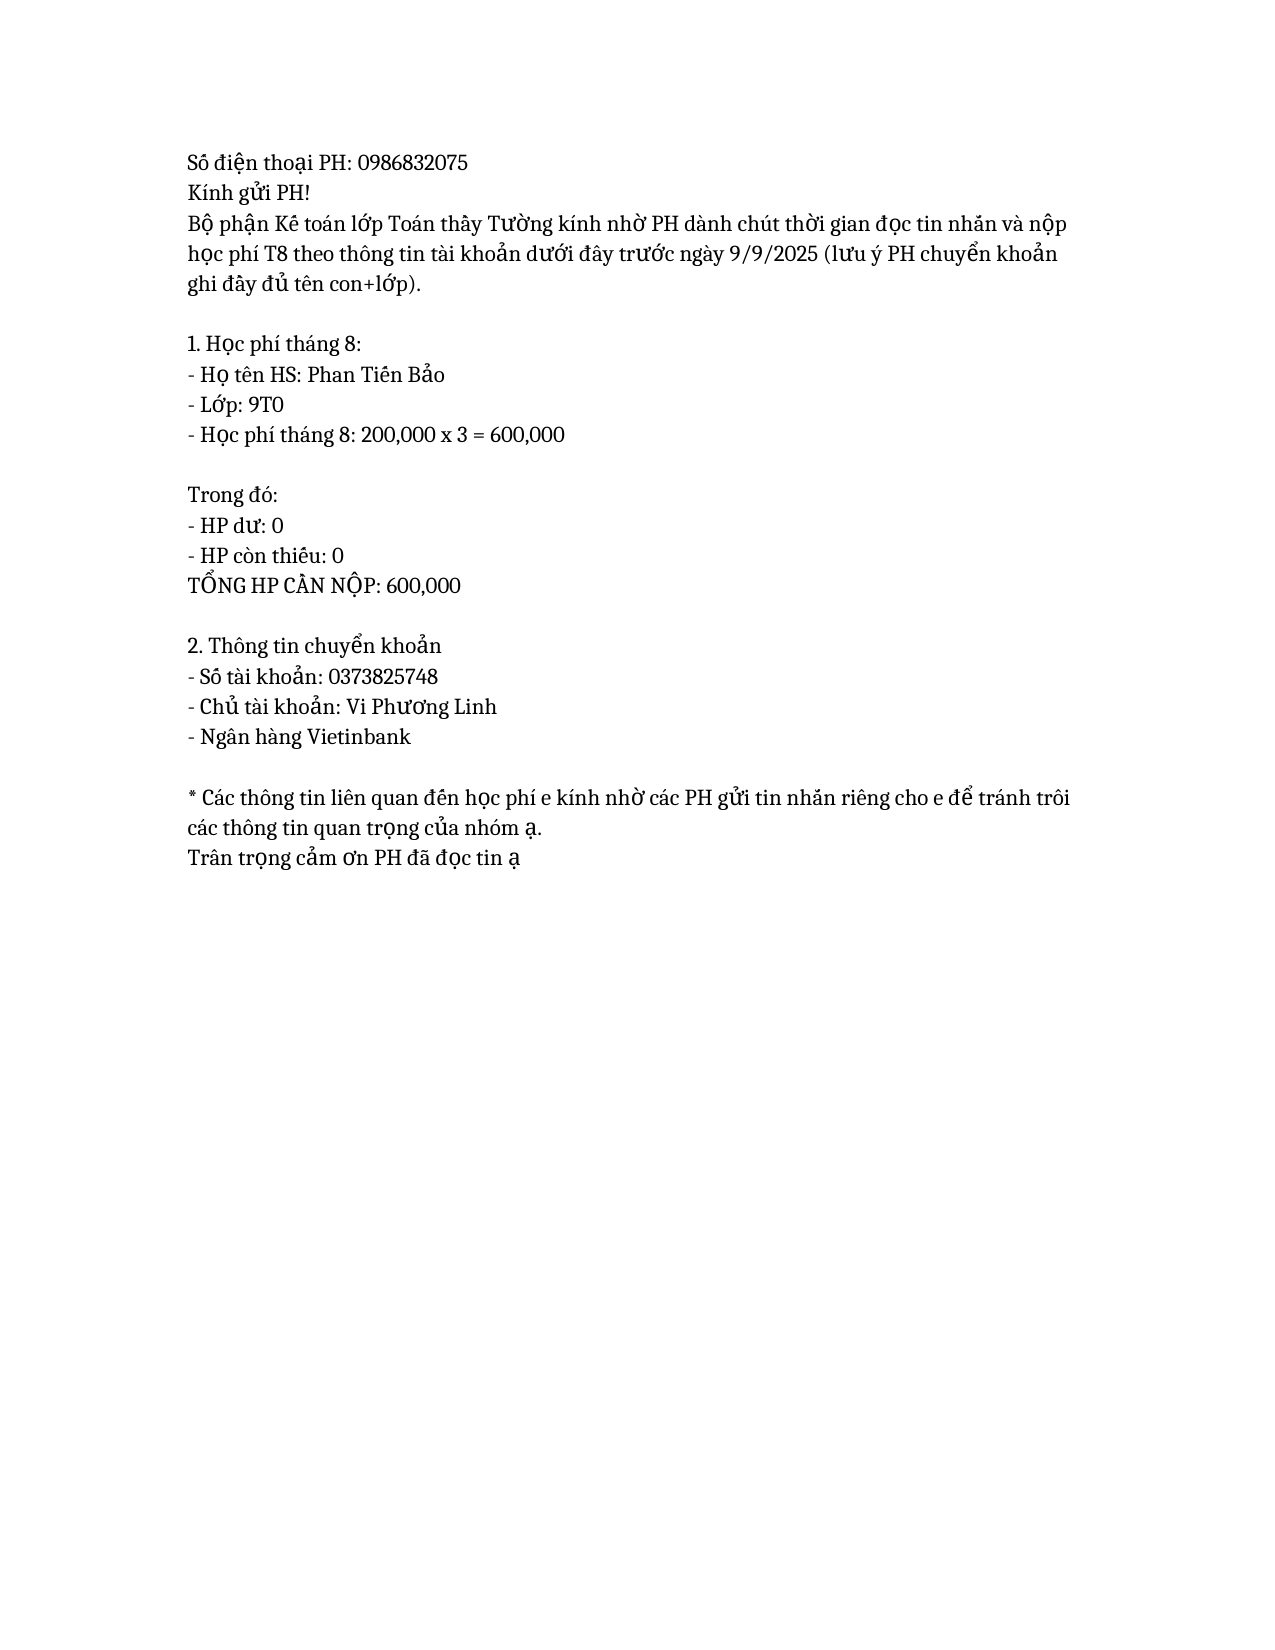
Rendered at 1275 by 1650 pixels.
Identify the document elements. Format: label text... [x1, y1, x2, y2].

text Số điện thoại PH: 0986832075 Kính gửi PH! Bộ phận Kế toán lớp Toán thầy Tường kính nhờ PH dành chút thời gian đọc tin nhắn và nộp học phí T8 theo thông tin tài khoản dưới đây trước ngày 9/9/2025 (lưu ý PH chuyển khoản ghi đầy đủ tên con+lớp). 1. Học phí tháng 8: - Họ tên HS: Phan Tiến Bảo - Lớp: 9T0 - Học phí tháng 8: 200,000 x 3 = 600,000 Trong đó: - HP dư: 0 - HP còn thiếu: 0 TỔNG HP CẦN NỘP: 600,000 2. Thông tin chuyển khoản - Số tài khoản: 0373825748 - Chủ tài khoản: Vi Phương Linh - Ngân hàng Vietinbank * Các thông tin liên quan đến học phí e kính nhờ các PH gửi tin nhắn riêng cho e để tránh trôi các thông tin quan trọng của nhóm ạ. Trân trọng cảm ơn PH đã đọc tin ạ [187, 150, 1087, 871]
